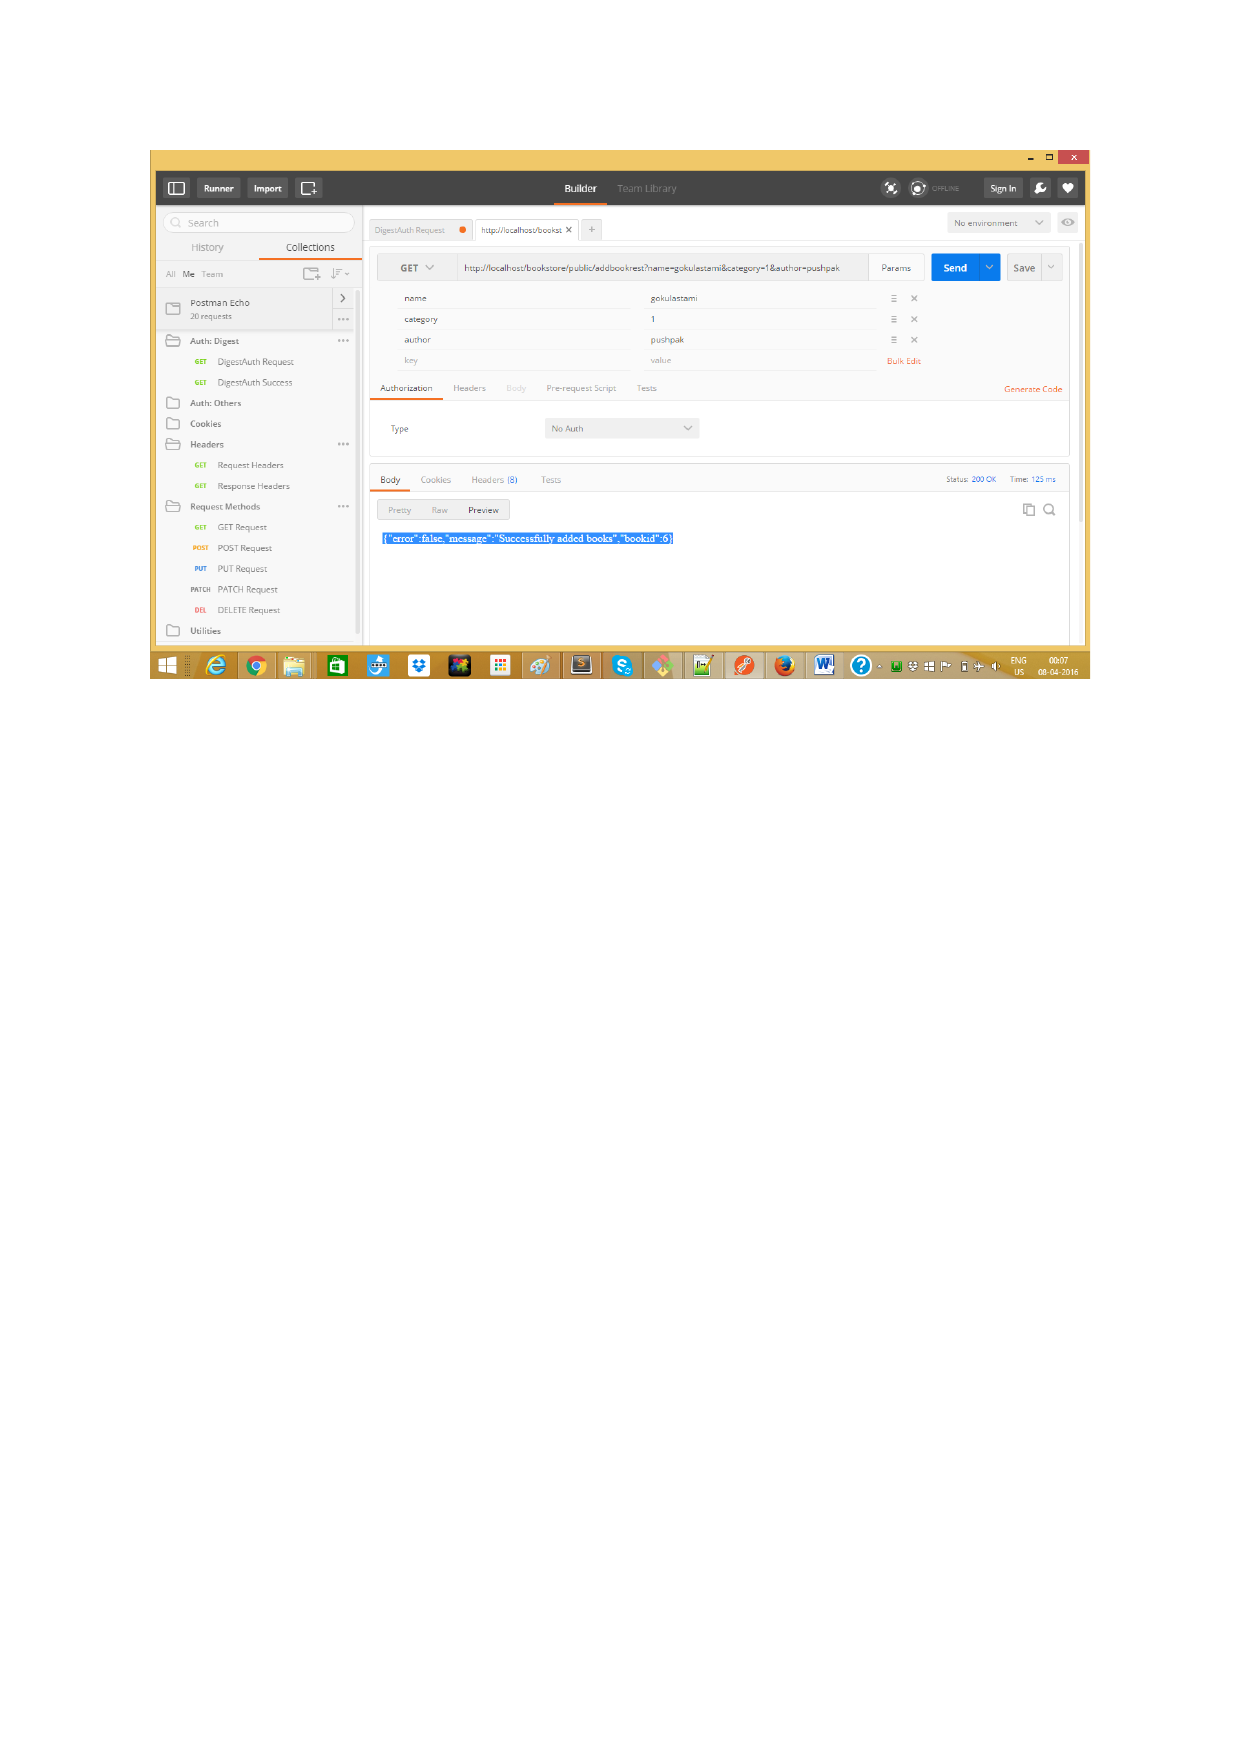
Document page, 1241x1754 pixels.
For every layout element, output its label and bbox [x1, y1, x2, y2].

picture [150, 150, 1091, 679]
